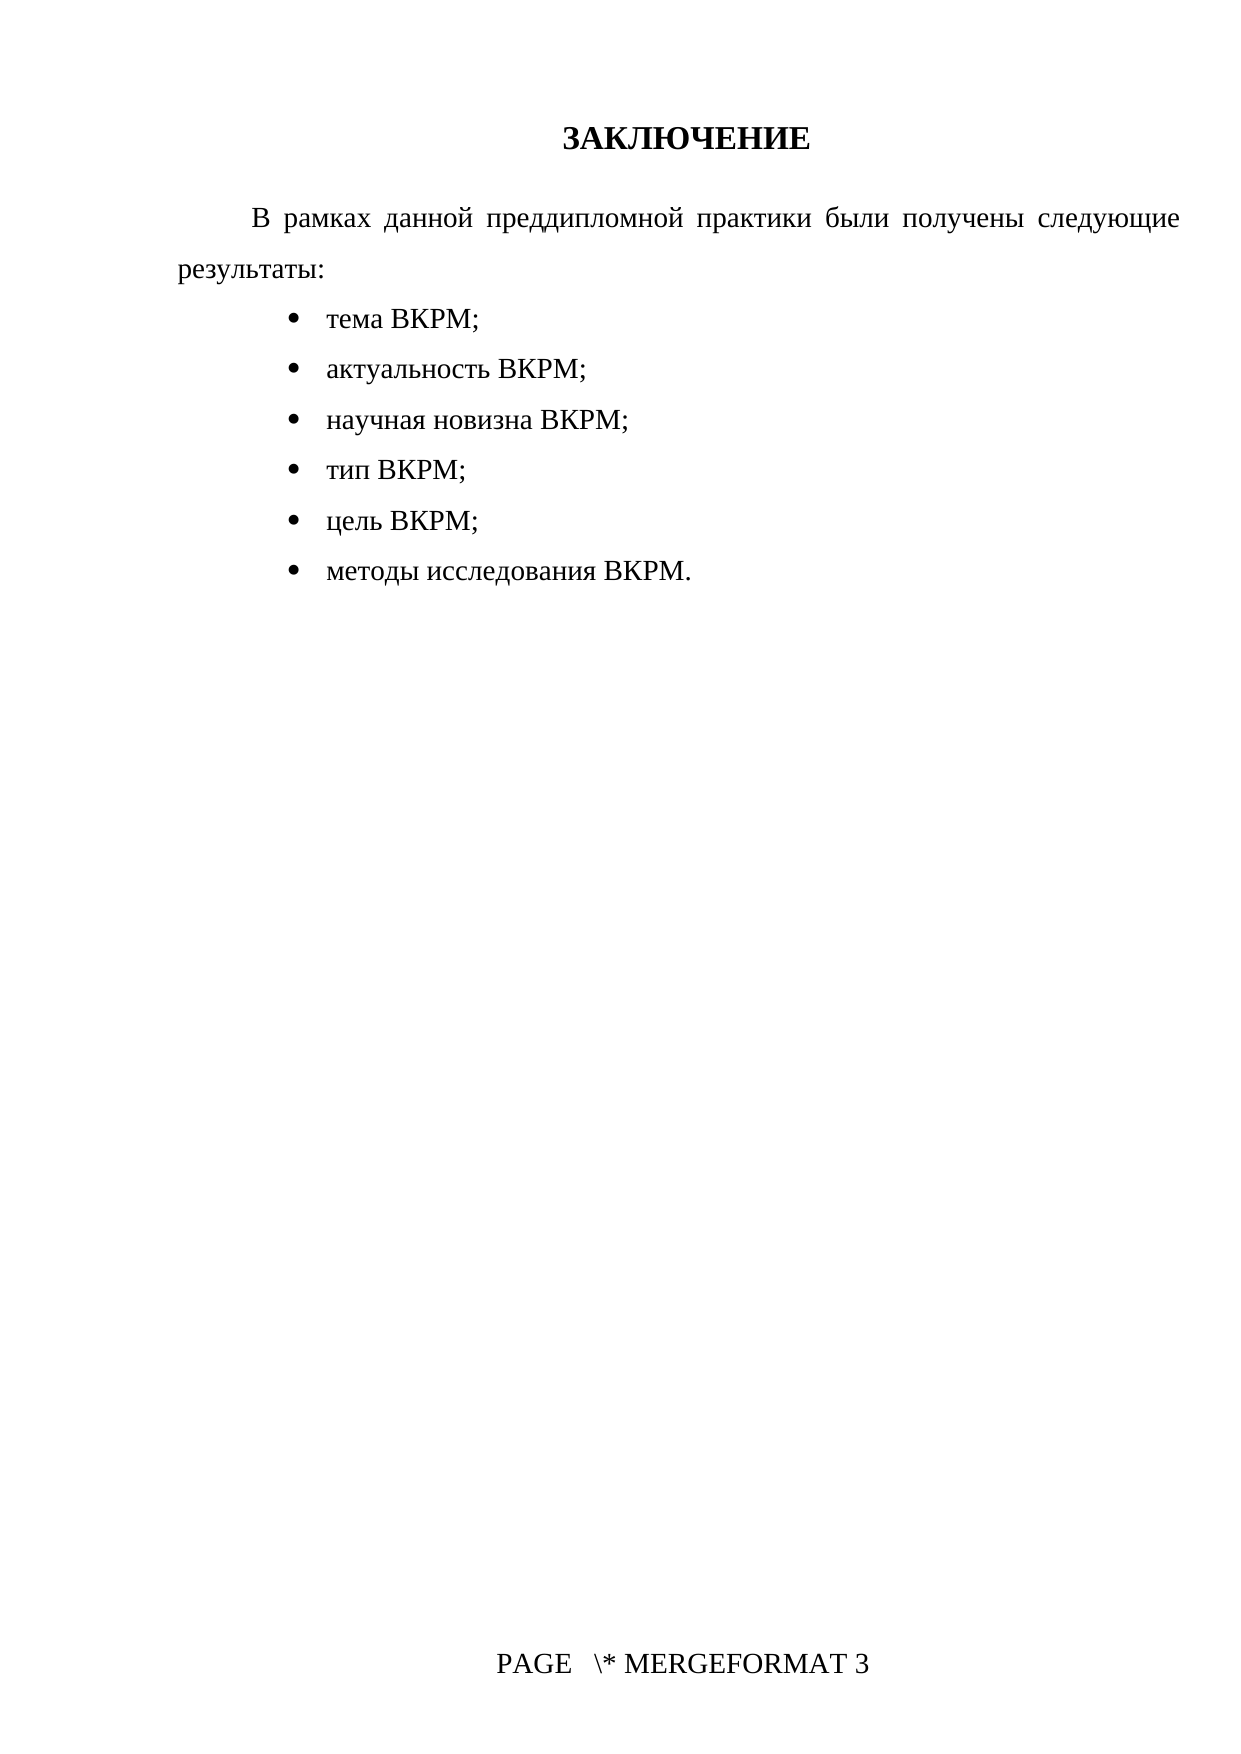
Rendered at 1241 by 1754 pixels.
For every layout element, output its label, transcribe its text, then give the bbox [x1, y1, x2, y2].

list цель ВКРМ; [288, 503, 1181, 537]
list тема ВКРМ; [288, 301, 1181, 335]
list методы исследования ВКРМ. [288, 553, 1181, 587]
text В рамках данной преддипломной практики были получены следующие результаты: [177, 201, 1181, 284]
subtitle ЗАКЛЮЧЕНИЕ [177, 118, 1196, 156]
list научная новизна ВКРМ; [288, 402, 1181, 436]
list актуальность ВКРМ; [288, 352, 1181, 385]
list тип ВКРМ; [288, 452, 1181, 486]
